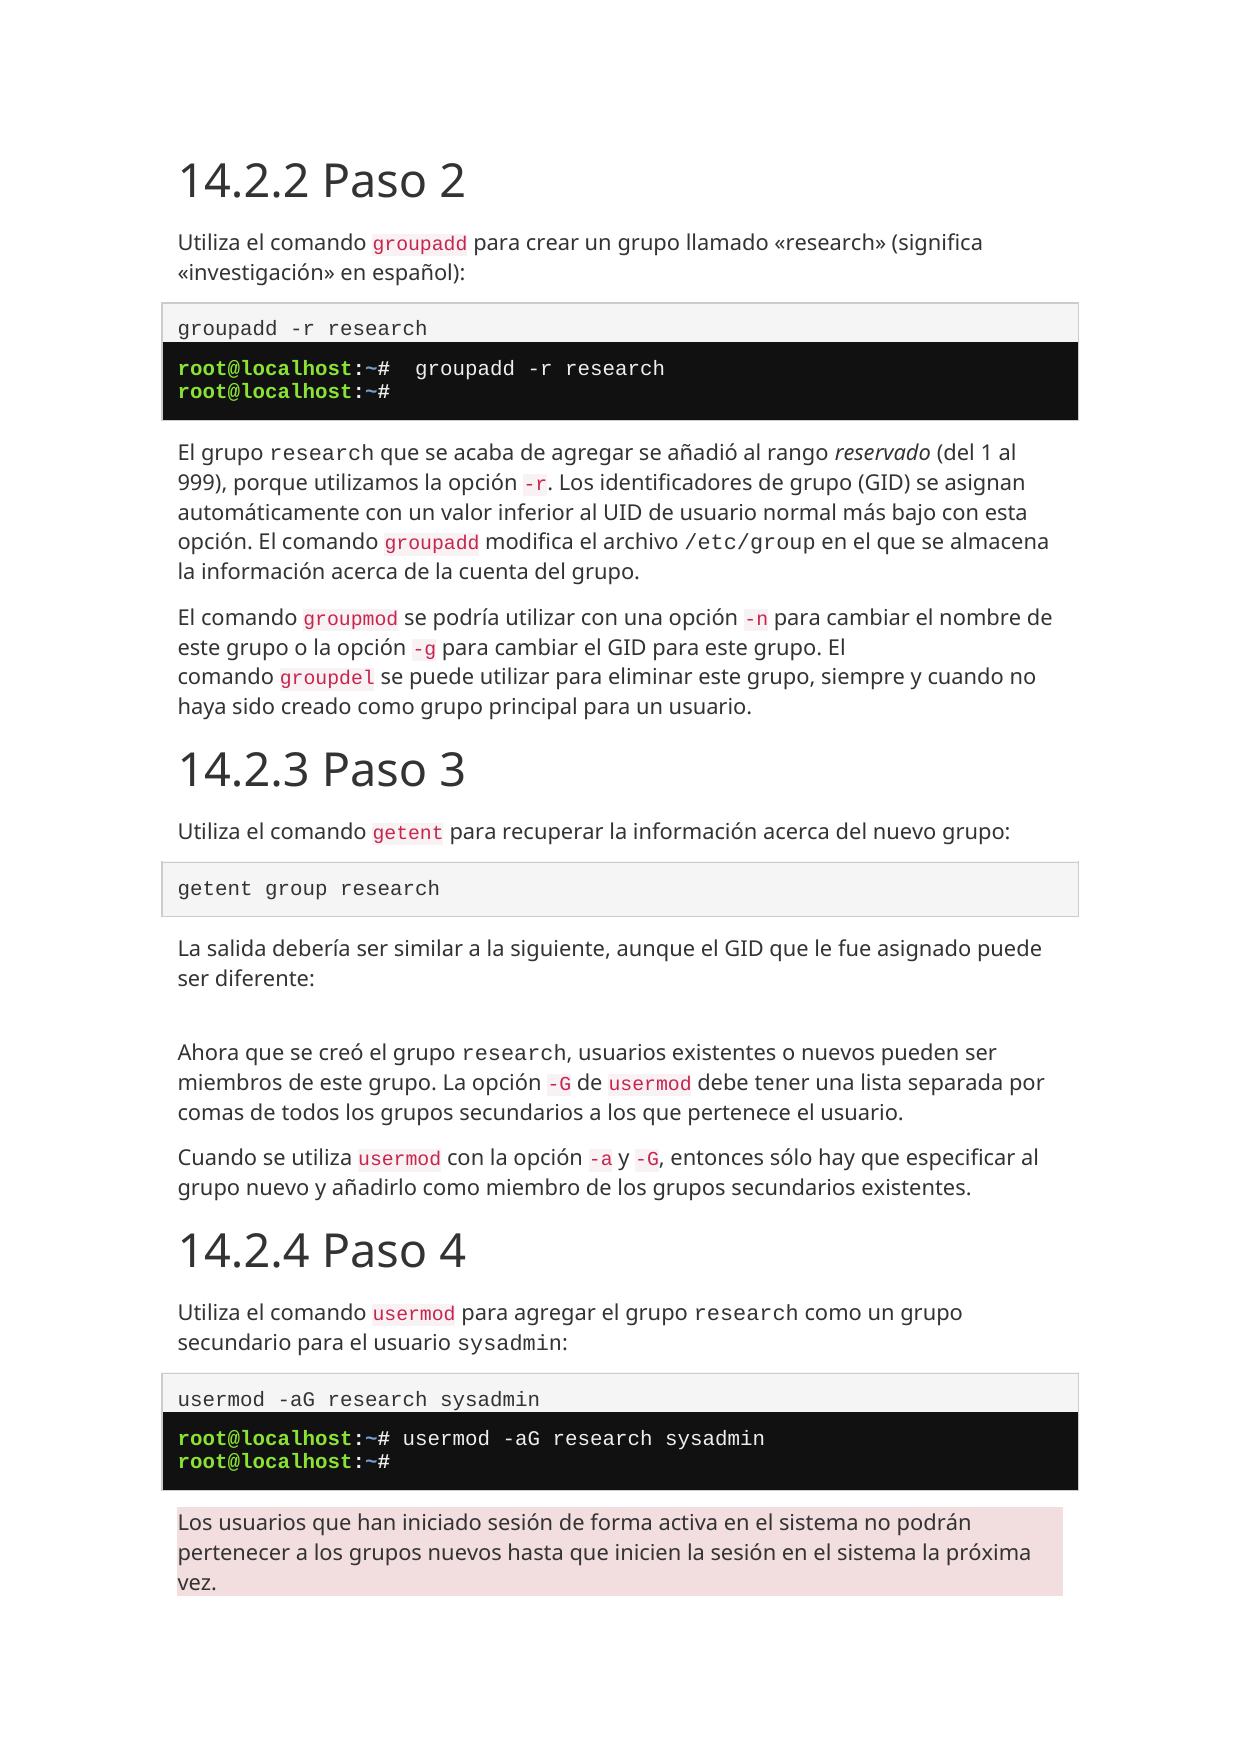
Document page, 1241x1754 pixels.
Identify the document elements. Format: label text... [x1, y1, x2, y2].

text El comando groupmod se podría utilizar con una opción -n para cambiar el nombre de este grupo o la opción -g para cambiar el GID para este grupo. El comando groupdel se puede utilizar para eliminar este grupo, siempre y cuando no haya sido creado como grupo principal para un usuario. [177, 602, 1063, 721]
text root@localhost:~# usermod -aG research sysadmin root@localhost:~# [163, 1412, 1078, 1490]
text getent group research [163, 863, 1078, 916]
subtitle 14.2.3 Paso 3 [177, 737, 1063, 800]
text El grupo research que se acaba de agregar se añadió al rango reservado (del 1 al 999), porque utilizamos la opción -r. Los identificadores de grupo (GID) se asignan automáticamente con un valor inferior al UID de usuario normal más bajo con esta opción. El comando groupadd modifica el archivo /etc/group en el que se almacena la información acerca de la cuenta del grupo. [177, 437, 1063, 586]
text Los usuarios que han iniciado sesión de forma activa en el sistema no podrán pertenecer a los grupos nuevos hasta que inicien la sesión en el sistema la próxima vez. [177, 1507, 1063, 1596]
text root@localhost:~# groupadd -r research root@localhost:~# [163, 342, 1078, 420]
text Utiliza el comando getent para recuperar la información acerca del nuevo grupo: [177, 816, 1063, 846]
text Utiliza el comando groupadd para crear un grupo llamado «research» (significa «investigación» en español): [177, 227, 1063, 287]
text usermod -aG research sysadmin [163, 1374, 1078, 1412]
text Utiliza el comando usermod para agregar el grupo research como un grupo secundario para el usuario sysadmin: [177, 1297, 1063, 1357]
text La salida debería ser similar a la siguiente, aunque el GID que le fue asignado puede ser diferente: [177, 933, 1063, 993]
subtitle 14.2.2 Paso 2 [177, 148, 1063, 211]
text Ahora que se creó el grupo research, usuarios existentes o nuevos pueden ser miembros de este grupo. La opción -G de usermod debe tener una lista separada por comas de todos los grupos secundarios a los que pertenece el usuario. [177, 1037, 1063, 1127]
text groupadd -r research [163, 304, 1078, 342]
text 14.2.4 Paso 4 [177, 1217, 1063, 1281]
text Cuando se utiliza usermod con la opción -a y -G, entonces sólo hay que especificar al grupo nuevo y añadirlo como miembro de los grupos secundarios existentes. [177, 1142, 1063, 1202]
